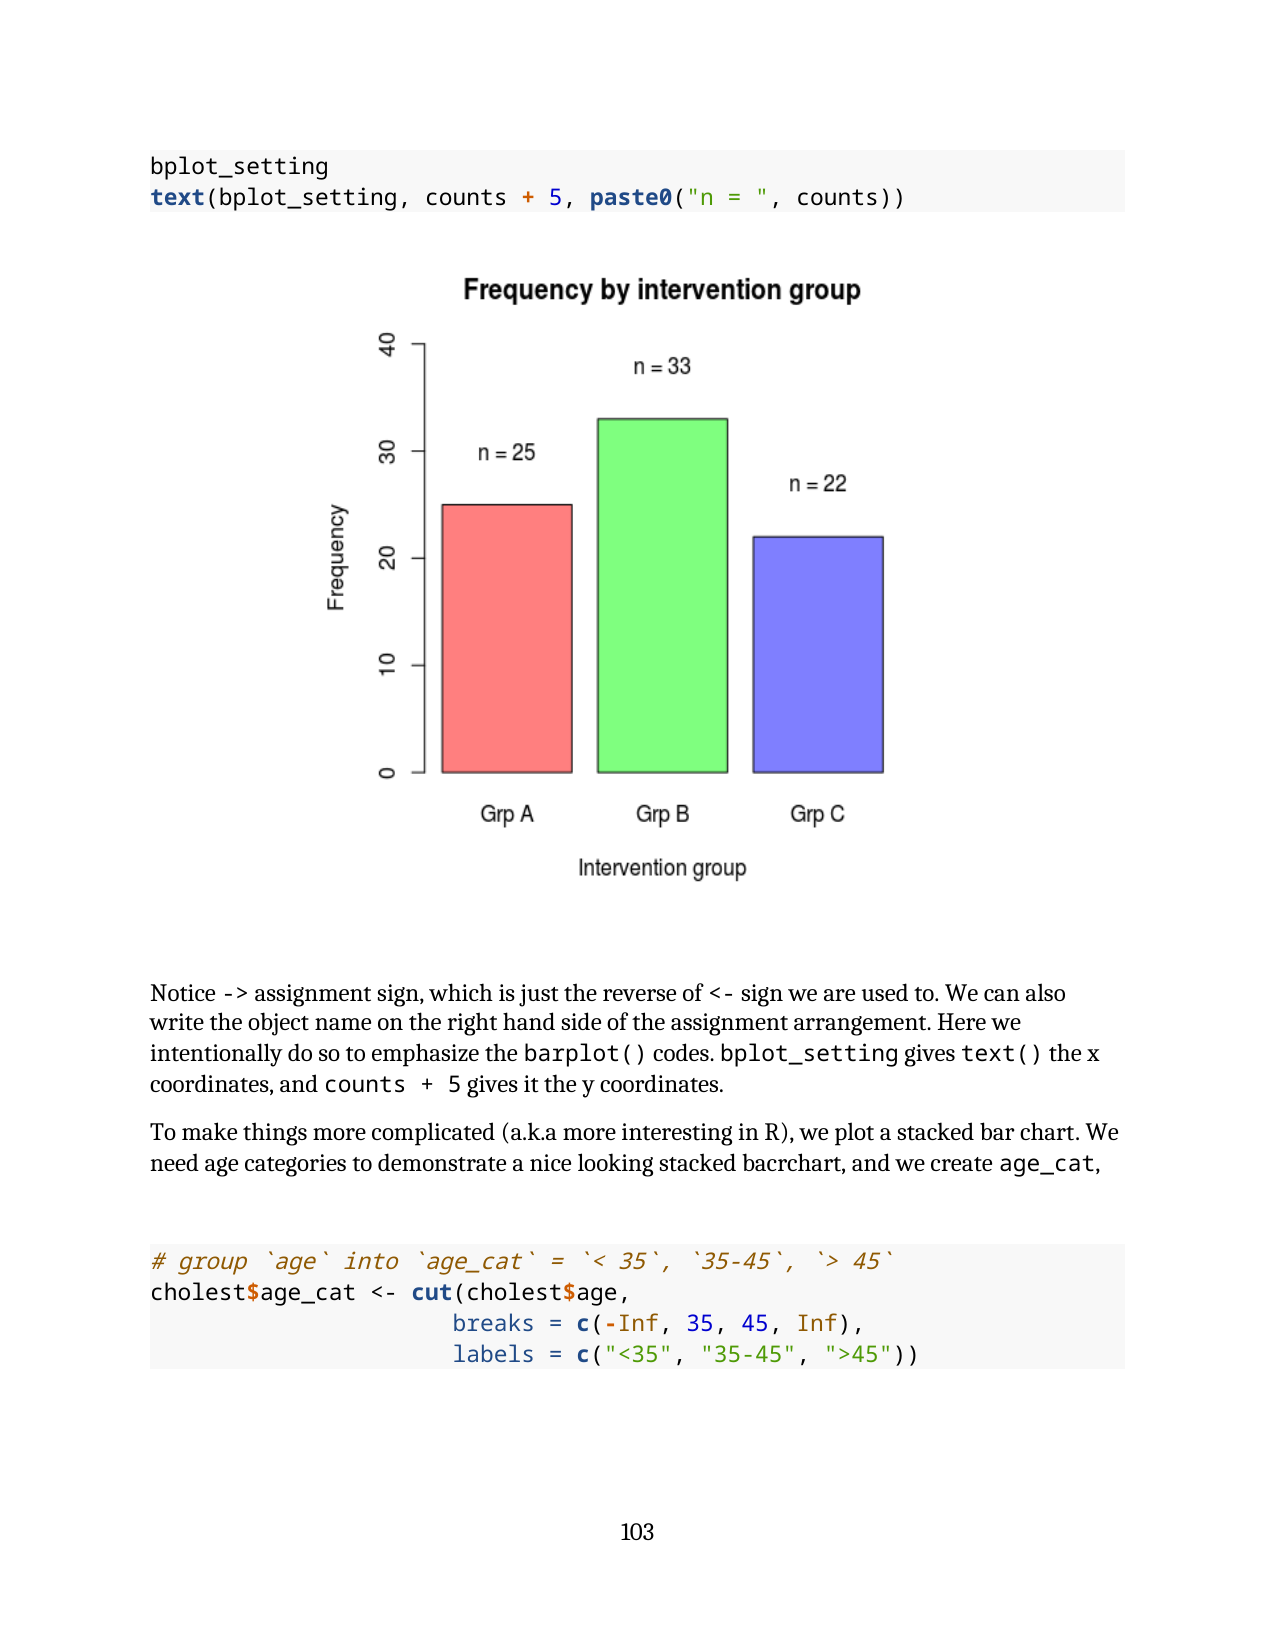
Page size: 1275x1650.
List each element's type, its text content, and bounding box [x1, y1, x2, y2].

picture [321, 233, 954, 911]
text Notice -> assignment sign, which is just the reverse of <- sign we are used to. We can also write the object name on the right hand side of the assignment arrangement. Here we intentionally do so to emphasize the barplot() codes. bplot_setting gives text() the x coordinates, and counts + 5 gives it the y coordinates. [150, 977, 1125, 1099]
text # group `age` into `age_cat` = `< 35`, `35-45`, `> 45` cholest$age_cat <- cut(cholest$age, breaks = c(-Inf, 35, 45, Inf), labels = c("<35", "35-45", ">45")) [150, 1244, 1125, 1369]
text To make things more complicated (a.k.a more interesting in R), we plot a stacked bar chart. We need age categories to demonstrate a nice looking stacked bacrchart, and we create age_cat, [150, 1118, 1125, 1178]
